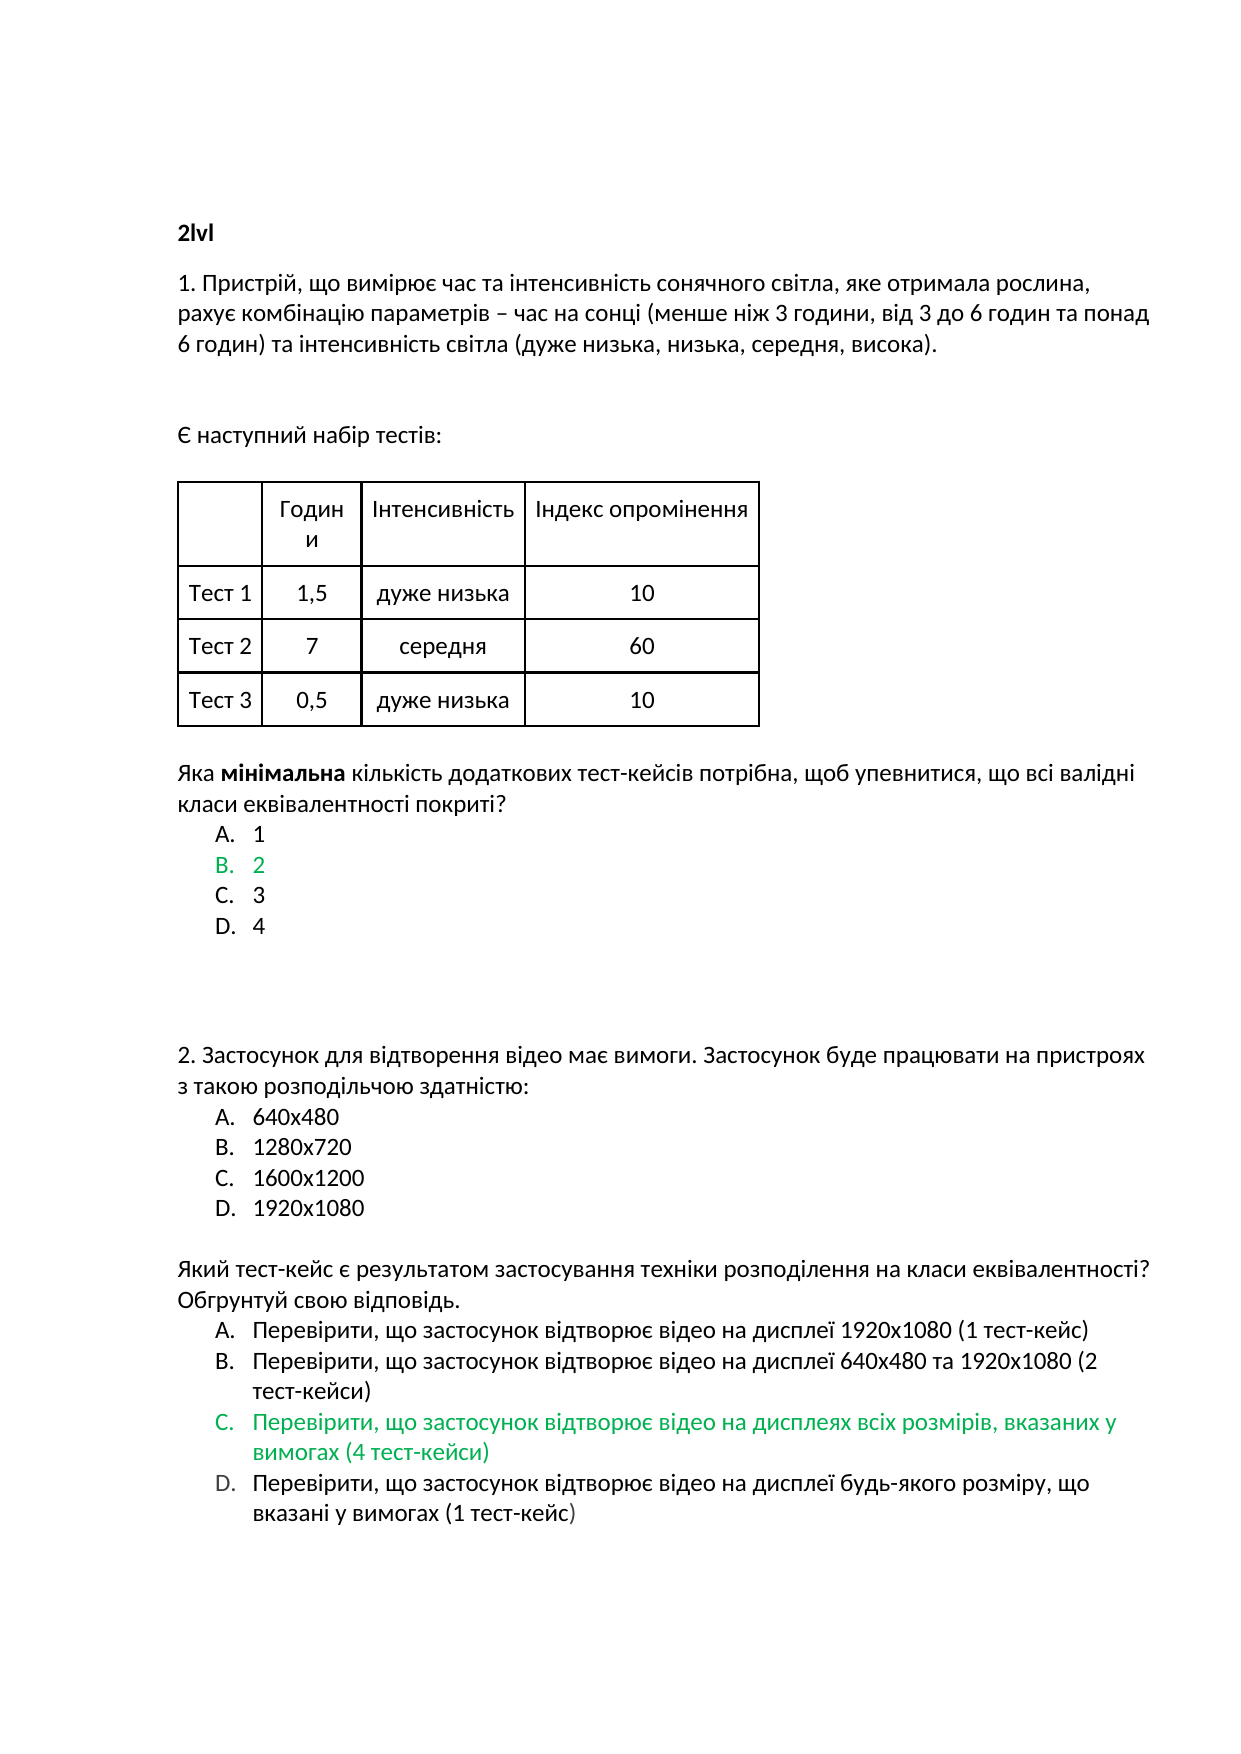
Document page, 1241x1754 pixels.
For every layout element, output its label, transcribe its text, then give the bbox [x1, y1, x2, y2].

table_cell дуже низька [363, 567, 524, 618]
list Перевірити, що застосунок відтворює відео на дисплеї будь-якого розміру, що вказані у вимогах (1 тест-кейс) [215, 1467, 1152, 1528]
table_cell 10 [526, 567, 758, 618]
table_cell 60 [526, 620, 758, 671]
list 1600x1200 [215, 1162, 1152, 1192]
table_cell 1,5 [263, 567, 360, 618]
text 1. Пристрій, що вимірює час та інтенсивність сонячного світла, яке отримала рослина, рахує комбінацію параметрів – час на сонці (менше ніж 3 години, від 3 до 6 годин та понад 6 годин) та інтенсивність світла (дуже низька, низька, середня, висока). [177, 267, 1152, 358]
table_cell середня [363, 620, 524, 671]
list 1 [215, 818, 1152, 849]
list Перевірити, що застосунок відтворює відео на дисплеї 640х480 та 1920х1080 (2 тест-кейси) [215, 1345, 1152, 1406]
table_header Інтенсивність [363, 483, 524, 564]
table_cell 0,5 [263, 674, 360, 725]
list 4 [215, 910, 1152, 941]
text Є наступний набір тестів: [177, 419, 1152, 450]
list Перевірити, що застосунок відтворює відео на дисплеї 1920х1080 (1 тест-кейс) [215, 1314, 1152, 1345]
list 1920x1080 [215, 1192, 1152, 1223]
list 640x480 [215, 1101, 1152, 1131]
table_cell Тест 2 [179, 620, 261, 671]
text 2. Застосунок для відтворення відео має вимоги. Застосунок буде працювати на пристроях з такою розподільчою здатністю: [177, 1040, 1152, 1101]
table_cell 10 [526, 674, 758, 725]
list 1280x720 [215, 1131, 1152, 1162]
table_header Години [263, 483, 360, 564]
list 2 [215, 849, 1152, 879]
table_cell Тест 3 [179, 674, 261, 725]
text 2lvl [177, 217, 1152, 248]
table_cell 7 [263, 620, 360, 671]
text Яка мінімальна кількість додаткових тест-кейсів потрібна, щоб упевнитися, що всі валідні класи еквівалентності покриті? [177, 757, 1152, 818]
table_header Індекс опромінення [526, 483, 758, 564]
table_cell Тест 1 [179, 567, 261, 618]
table_header [179, 483, 261, 564]
table_cell дуже низька [363, 674, 524, 725]
list 3 [215, 879, 1152, 910]
text Який тест-кейс є результатом застосування техніки розподілення на класи еквівалентності? Обгрунтуй свою відповідь. [177, 1253, 1152, 1314]
list Перевірити, що застосунок відтворює відео на дисплеях всіх розмірів, вказаних у вимогах (4 тест-кейси) [215, 1406, 1152, 1467]
